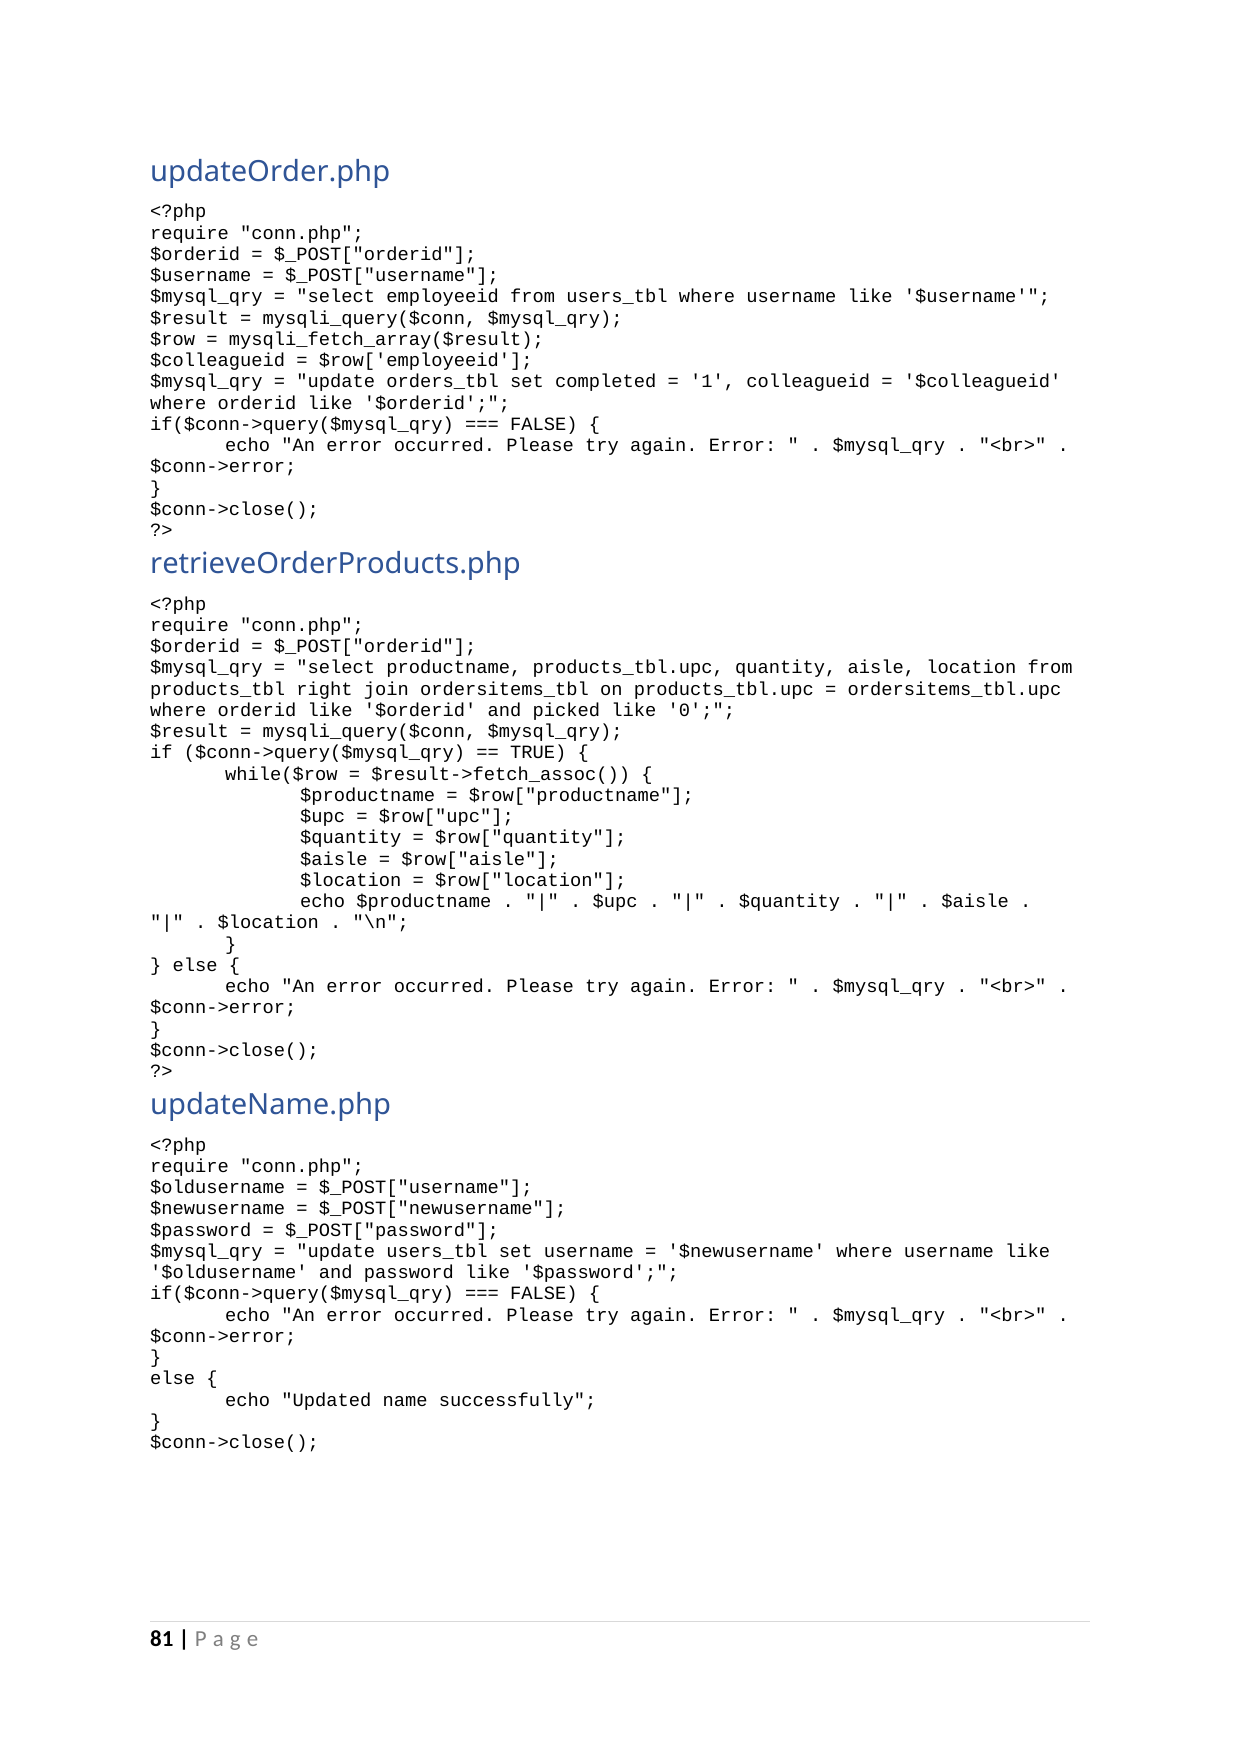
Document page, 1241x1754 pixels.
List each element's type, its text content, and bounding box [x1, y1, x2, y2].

text if($conn->query($mysql_qry) === FALSE) { [150, 1284, 1090, 1305]
text $oldusername = $_POST["username"]; [150, 1178, 1090, 1199]
text $upc = $row["upc"]; [150, 807, 1090, 828]
text $password = $_POST["password"]; [150, 1220, 1090, 1242]
subtitle updateName.php [150, 1083, 1090, 1123]
text $result = mysqli_query($conn, $mysql_qry); [150, 308, 1090, 330]
text $conn->close(); [150, 1433, 1090, 1454]
text } [150, 1412, 1090, 1433]
text } else { [150, 956, 1090, 977]
text require "conn.php"; [150, 223, 1090, 245]
text $mysql_qry = "select employeeid from users_tbl where username like '$username'"; [150, 287, 1090, 308]
text $conn->close(); [150, 1041, 1090, 1062]
text } [150, 478, 1090, 500]
text } [150, 1348, 1090, 1369]
text echo $productname . "|" . $upc . "|" . $quantity . "|" . $aisle . "|" . $location . "\n"; [150, 892, 1090, 934]
text $mysql_qry = "select productname, products_tbl.upc, quantity, aisle, location from products_tbl right join ordersitems_tbl on products_tbl.upc = ordersitems_tbl.upc where orderid like '$orderid' and picked like '0';"; [150, 658, 1090, 722]
subtitle updateOrder.php [150, 150, 1090, 190]
text $username = $_POST["username"]; [150, 266, 1090, 287]
text $aisle = $row["aisle"]; [150, 849, 1090, 871]
text echo "An error occurred. Please try again. Error: " . $mysql_qry . "<br>" . $conn->error; [150, 436, 1090, 478]
text $result = mysqli_query($conn, $mysql_qry); [150, 722, 1090, 743]
text while($row = $result->fetch_assoc()) { [150, 764, 1090, 786]
text } [150, 1019, 1090, 1041]
subtitle retrieveOrderProducts.php [150, 542, 1090, 582]
text echo "Updated name successfully"; [150, 1390, 1090, 1412]
text echo "An error occurred. Please try again. Error: " . $mysql_qry . "<br>" . $conn->error; [150, 977, 1090, 1019]
text ?> [150, 1062, 1090, 1083]
text else { [150, 1369, 1090, 1390]
text $row = mysqli_fetch_array($result); [150, 330, 1090, 351]
text $mysql_qry = "update orders_tbl set completed = '1', colleagueid = '$colleagueid' where orderid like '$orderid';"; [150, 372, 1090, 415]
text require "conn.php"; [150, 616, 1090, 637]
text echo "An error occurred. Please try again. Error: " . $mysql_qry . "<br>" . $conn->error; [150, 1305, 1090, 1348]
text if ($conn->query($mysql_qry) == TRUE) { [150, 743, 1090, 764]
text <?php [150, 202, 1090, 223]
text $location = $row["location"]; [150, 871, 1090, 892]
text <?php [150, 1135, 1090, 1157]
text <?php [150, 594, 1090, 616]
text $orderid = $_POST["orderid"]; [150, 637, 1090, 658]
text } [150, 934, 1090, 956]
text $productname = $row["productname"]; [150, 786, 1090, 807]
text ?> [150, 521, 1090, 542]
text $mysql_qry = "update users_tbl set username = '$newusername' where username like '$oldusername' and password like '$password';"; [150, 1242, 1090, 1284]
text $conn->close(); [150, 500, 1090, 521]
text require "conn.php"; [150, 1157, 1090, 1178]
text $newusername = $_POST["newusername"]; [150, 1199, 1090, 1220]
text $quantity = $row["quantity"]; [150, 828, 1090, 849]
text if($conn->query($mysql_qry) === FALSE) { [150, 415, 1090, 436]
text $colleagueid = $row['employeeid']; [150, 351, 1090, 372]
text $orderid = $_POST["orderid"]; [150, 245, 1090, 266]
